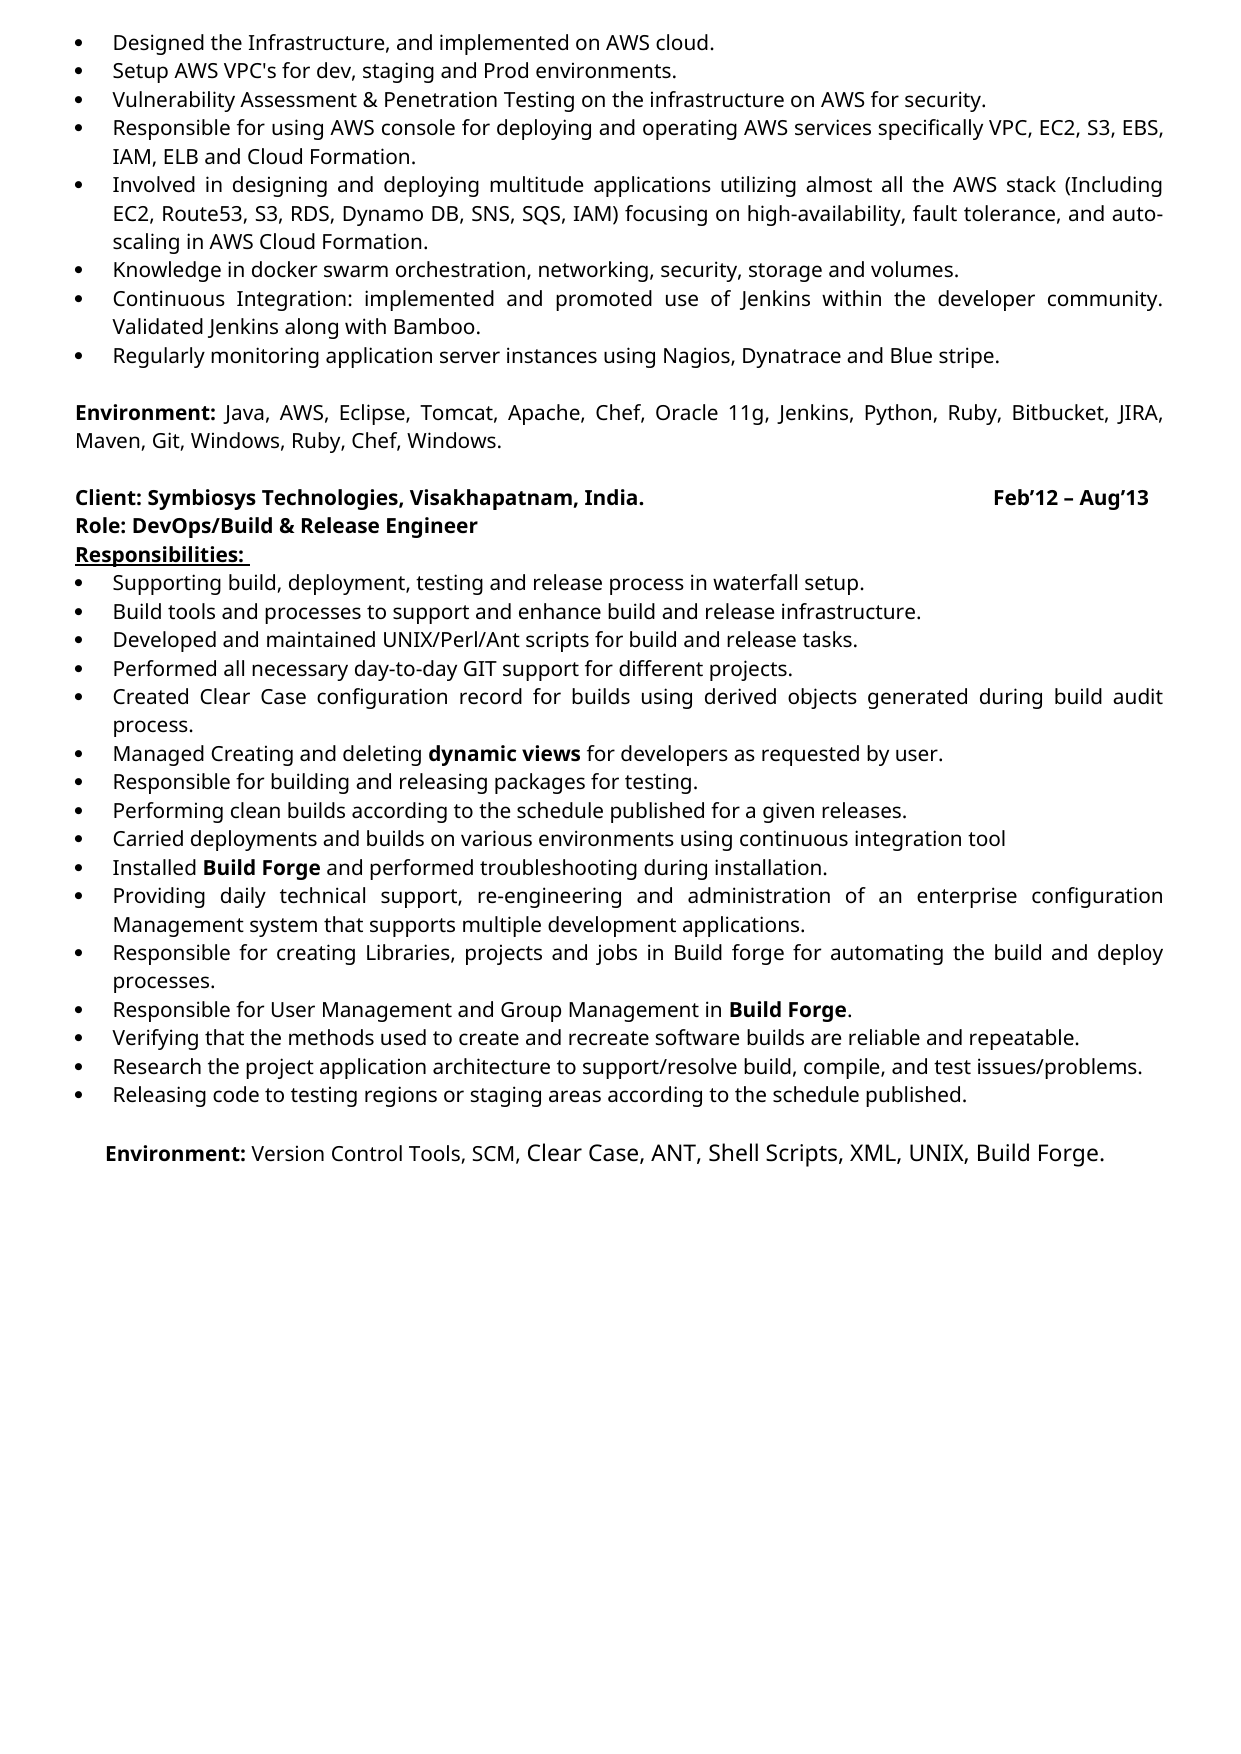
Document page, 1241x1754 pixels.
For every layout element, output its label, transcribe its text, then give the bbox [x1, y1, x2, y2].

list Regularly monitoring application server instances using Nagios, Dynatrace and Blue stripe. [75, 341, 1165, 369]
list Vulnerability Assessment & Penetration Testing on the infrastructure on AWS for security. [75, 85, 1165, 113]
list Responsible for building and releasing packages for testing. [75, 767, 1165, 796]
list Created Clear Case configuration record for builds using derived objects generated during build audit process. [75, 682, 1165, 739]
list Carried deployments and builds on various environments using continuous integration tool [75, 824, 1165, 853]
list Continuous Integration: implemented and promoted use of Jenkins within the developer community. Validated Jenkins along with Bamboo. [75, 284, 1165, 341]
list Setup AWS VPC's for dev, staging and Prod environments. [75, 57, 1165, 85]
list Developed and maintained UNIX/Perl/Ant scripts for build and release tasks. [75, 625, 1165, 654]
list Environment: Java, AWS, Eclipse, Tomcat, Apache, Chef, Oracle 11g, Jenkins, Python, Ruby, Bitbucket, JIRA, Maven, Git, Windows, Ruby, Chef, Windows. [75, 398, 1165, 455]
list Designed the Infrastructure, and implemented on AWS cloud. [75, 28, 1165, 57]
list Releasing code to testing regions or staging areas according to the schedule published. [75, 1080, 1165, 1109]
list Managed Creating and deleting dynamic views for developers as requested by user. [75, 739, 1165, 767]
text Environment: Version Control Tools, SCM, Clear Case, ANT, Shell Scripts, XML, UNIX, Build Forge. [75, 1137, 1165, 1168]
list Role: DevOps/Build & Release Engineer [75, 512, 1165, 540]
list Verifying that the methods used to create and recreate software builds are reliable and repeatable. [75, 1023, 1165, 1052]
list Responsible for creating Libraries, projects and jobs in Build forge for automating the build and deploy processes. [75, 938, 1165, 995]
list Providing daily technical support, re-engineering and administration of an enterprise configuration Management system that supports multiple development applications. [75, 881, 1165, 938]
list Client: Symbiosys Technologies, Visakhapatnam, India. Feb’12 – Aug’13 [75, 483, 1165, 512]
list Knowledge in docker swarm orchestration, networking, security, storage and volumes. [75, 256, 1165, 284]
list Responsible for User Management and Group Management in Build Forge. [75, 995, 1165, 1023]
list Build tools and processes to support and enhance build and release infrastructure. [75, 597, 1165, 625]
list Involved in designing and deploying multitude applications utilizing almost all the AWS stack (Including EC2, Route53, S3, RDS, Dynamo DB, SNS, SQS, IAM) focusing on high-availability, fault tolerance, and auto-scaling in AWS Cloud Formation. [75, 170, 1165, 256]
list Performing clean builds according to the schedule published for a given releases. [75, 796, 1165, 824]
list Supporting build, deployment, testing and release process in waterfall setup. [75, 568, 1165, 597]
text Responsibilities: [75, 540, 1165, 568]
list Research the project application architecture to support/resolve build, compile, and test issues/problems. [75, 1052, 1165, 1080]
list Responsible for using AWS console for deploying and operating AWS services specifically VPC, EC2, S3, EBS, IAM, ELB and Cloud Formation. [75, 113, 1165, 170]
list Installed Build Forge and performed troubleshooting during installation. [75, 853, 1165, 881]
list Performed all necessary day-to-day GIT support for different projects. [75, 654, 1165, 682]
